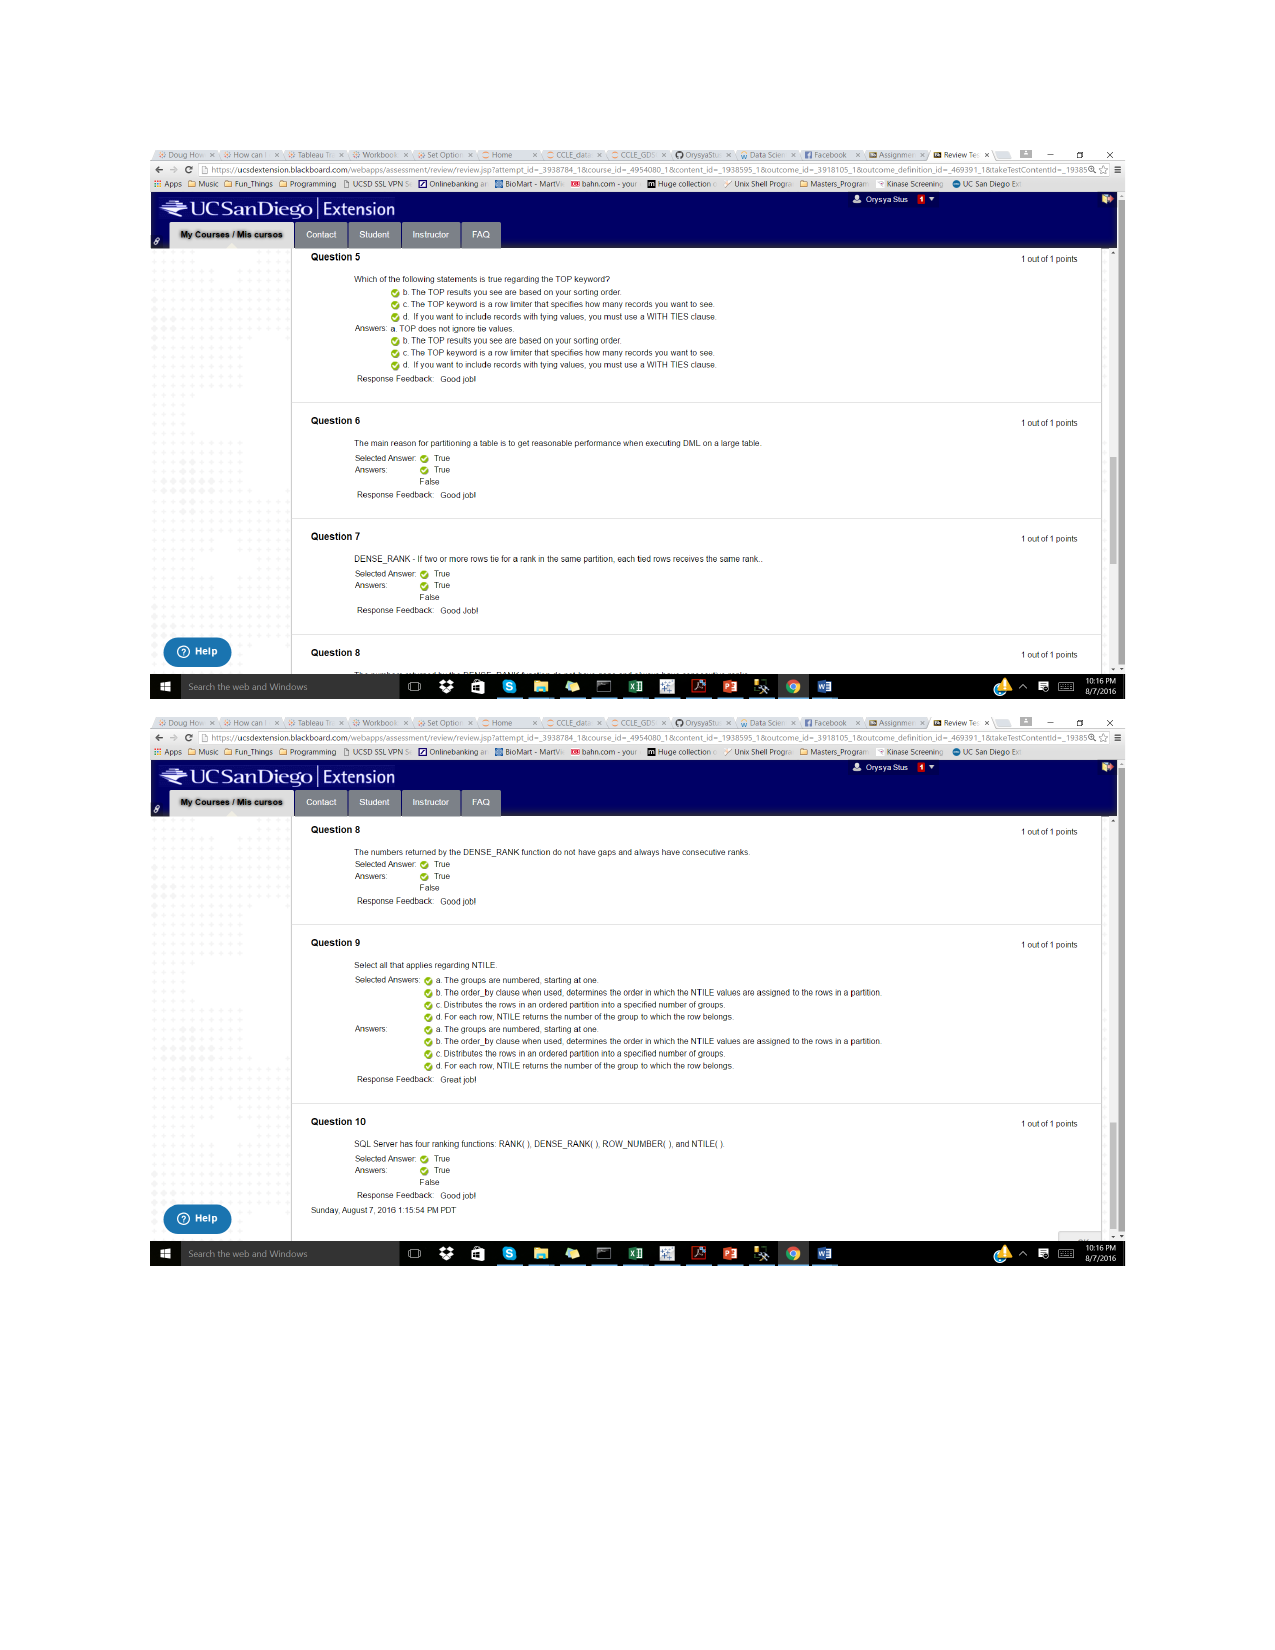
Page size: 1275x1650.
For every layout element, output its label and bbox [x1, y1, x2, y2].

picture [150, 150, 1125, 699]
picture [150, 717, 1125, 1266]
